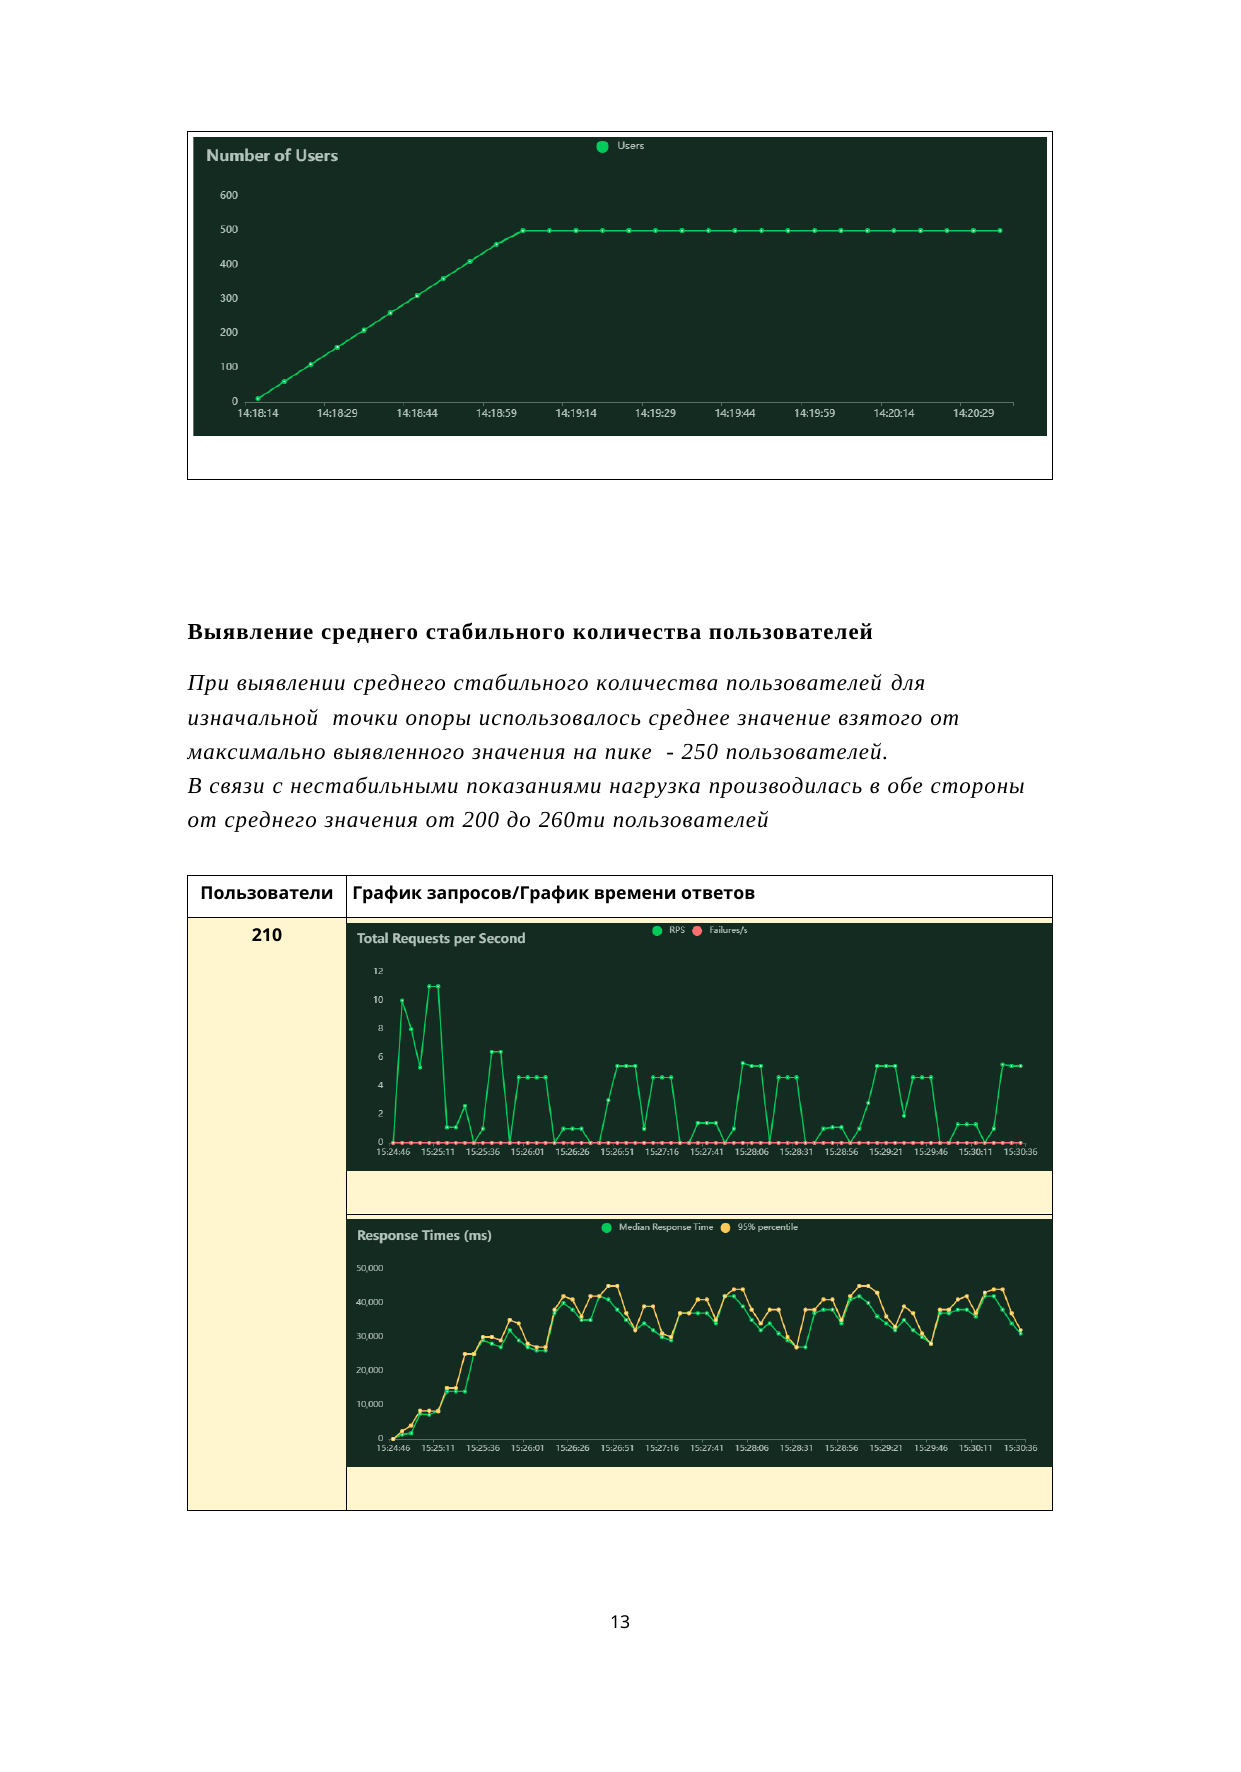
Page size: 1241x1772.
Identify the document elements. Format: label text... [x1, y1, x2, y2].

table_cell [347, 1215, 1052, 1219]
picture [346, 1219, 1053, 1467]
table_header Пользователи [188, 876, 346, 917]
table_cell [188, 132, 1052, 479]
list При выявлении среднего стабильного количества пользователей для изначальной точки опоры использовалось среднее значение взятого от максимально выявленного значения на пике - 250 пользователей. [187, 669, 1053, 764]
table_header График запросов/График времени ответов [347, 876, 1052, 917]
list Выявление среднего стабильного количества пользователей [187, 619, 1053, 644]
table_cell [347, 1467, 1052, 1510]
list В связи с нестабильными показаниями нагрузка производилась в обе стороны от среднего значения от 200 до 260ти пользователей [187, 772, 1053, 832]
picture [193, 137, 1047, 436]
picture [346, 923, 1053, 1171]
table_cell 210 [188, 918, 346, 1510]
table_cell [347, 918, 1052, 923]
table_cell [347, 1171, 1052, 1213]
